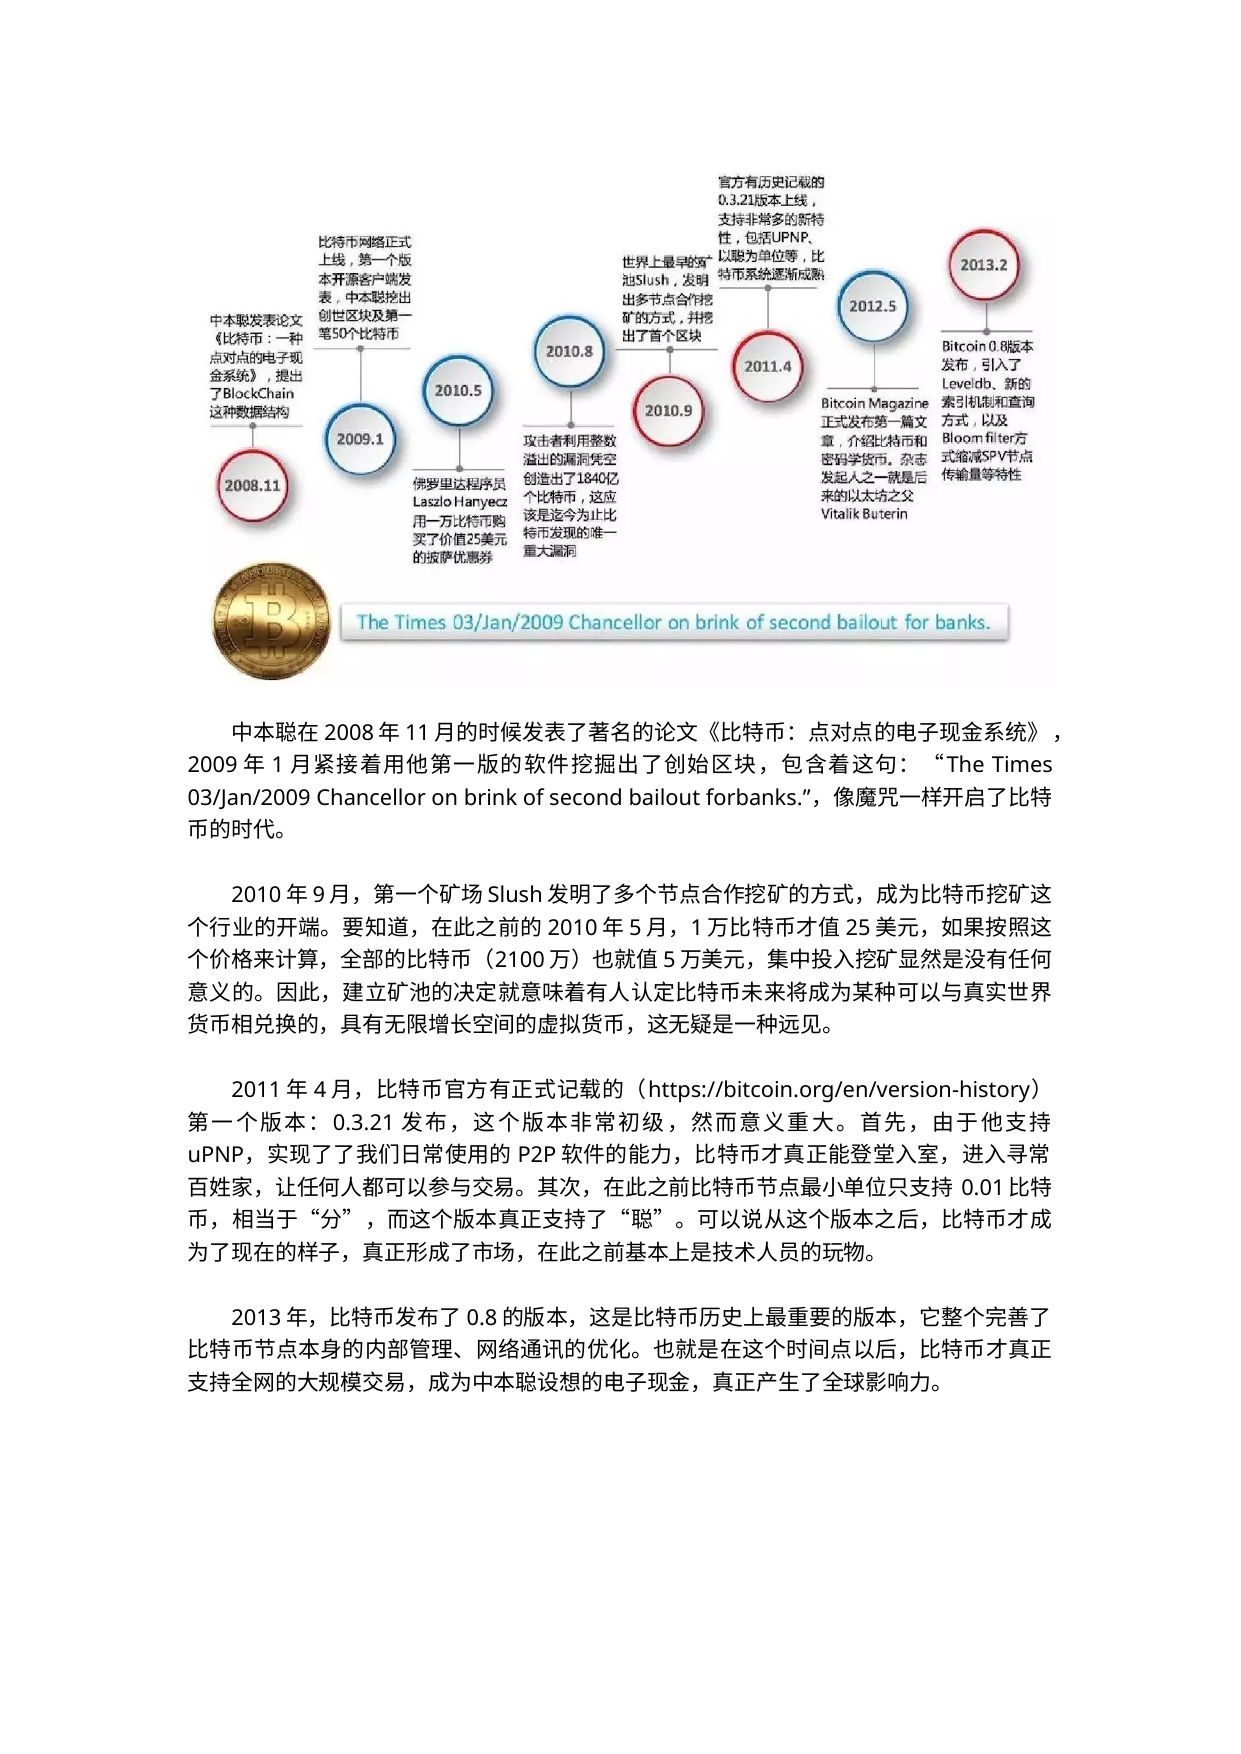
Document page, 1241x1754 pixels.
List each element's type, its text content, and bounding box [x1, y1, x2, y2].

text 中本聪在2008年11月的时候发表了著名的论文《比特币：点对点的电子现金系统》，2009年1月紧接着用他第一版的软件挖掘出了创始区块，包含着这句：“The Times 03/Jan/2009 Chancellor on brink of second bailout forbanks.”，像魔咒一样开启了比特币的时代。 [187, 714, 1053, 844]
text 2013年，比特币发布了0.8的版本，这是比特币历史上最重要的版本，它整个完善了比特币节点本身的内部管理、网络通讯的优化。也就是在这个时间点以后，比特币才真正支持全网的大规模交易，成为中本聪设想的电子现金，真正产生了全球影响力。 [187, 1299, 1053, 1397]
picture [187, 162, 1053, 686]
text 2010年9月，第一个矿场Slush发明了多个节点合作挖矿的方式，成为比特币挖矿这个行业的开端。要知道，在此之前的2010年5月，1万比特币才值25美元，如果按照这个价格来计算，全部的比特币（2100万）也就值5万美元，集中投入挖矿显然是没有任何意义的。因此，建立矿池的决定就意味着有人认定比特币未来将成为某种可以与真实世界货币相兑换的，具有无限增长空间的虚拟货币，这无疑是一种远见。 [187, 877, 1053, 1039]
text 2011年4月，比特币官方有正式记载的（https://bitcoin.org/en/version-history）第一个版本：0.3.21发布，这个版本非常初级，然而意义重大。首先，由于他支持uPNP，实现了了我们日常使用的P2P软件的能力，比特币才真正能登堂入室，进入寻常百姓家，让任何人都可以参与交易。其次，在此之前比特币节点最小单位只支持0.01比特币，相当于“分”，而这个版本真正支持了“聪”。可以说从这个版本之后，比特币才成为了现在的样子，真正形成了市场，在此之前基本上是技术人员的玩物。 [187, 1072, 1053, 1267]
